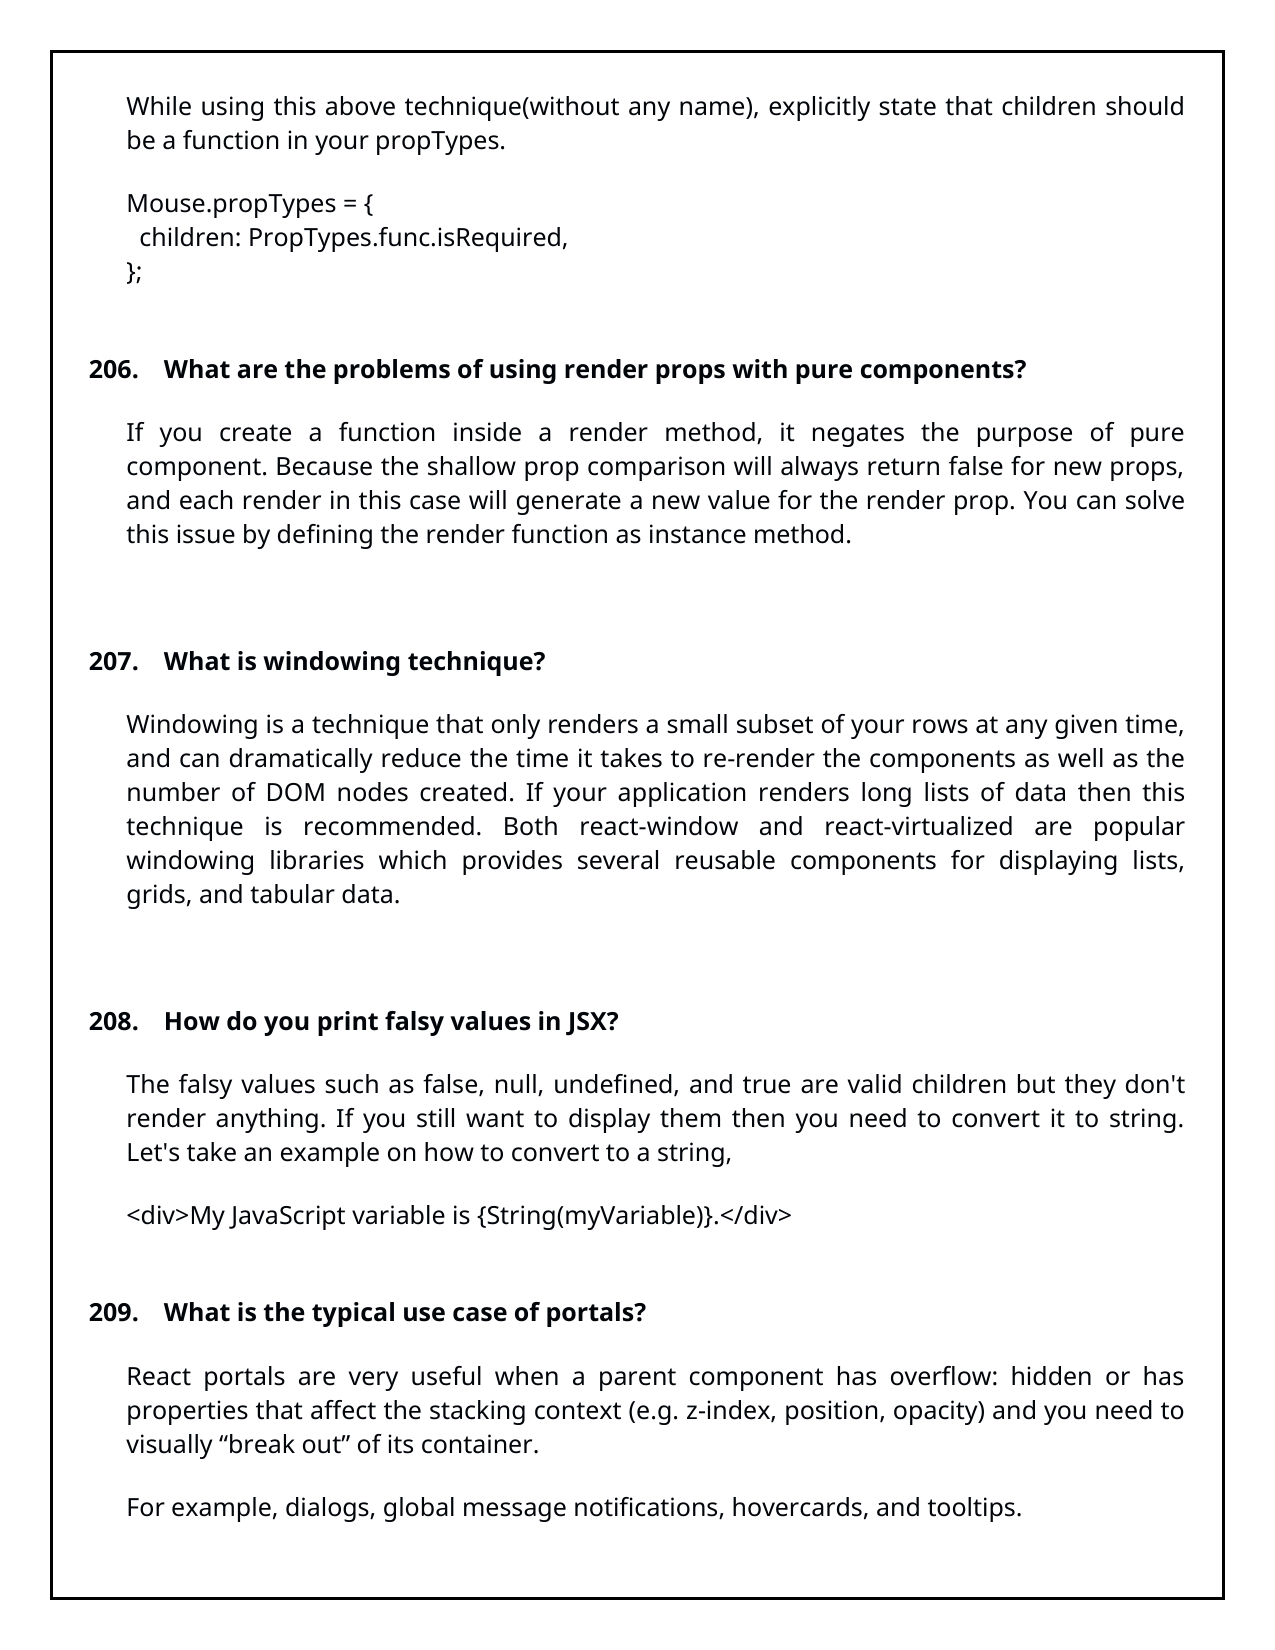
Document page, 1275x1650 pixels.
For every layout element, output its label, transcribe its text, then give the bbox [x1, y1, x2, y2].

text Mouse.propTypes = { [126, 186, 1186, 220]
text The falsy values such as false, null, undefined, and true are valid children but they don't render anything. If you still want to display them then you need to convert it to string. Let's take an example on how to convert to a string, [126, 1066, 1186, 1169]
text For example, dialogs, global message notifications, hovercards, and tooltips. [126, 1490, 1186, 1524]
text While using this above technique(without any name), explicitly state that children should be a function in your propTypes. [126, 89, 1186, 157]
list What is the typical use case of portals? [89, 1295, 1186, 1329]
list What are the problems of using render props with pure components? [89, 351, 1186, 385]
list What is windowing technique? [89, 643, 1186, 677]
text Windowing is a technique that only renders a small subset of your rows at any given time, and can dramatically reduce the time it takes to re-render the components as well as the number of DOM nodes created. If your application renders long lists of data then this technique is recommended. Both react-window and react-virtualized are popular windowing libraries which provides several reusable components for displaying lists, grids, and tabular data. [126, 706, 1186, 911]
text }; [126, 254, 1186, 288]
text If you create a function inside a render method, it negates the purpose of pure component. Because the shallow prop comparison will always return false for new props, and each render in this case will generate a new value for the render prop. You can solve this issue by defining the render function as instance method. [126, 414, 1186, 551]
text children: PropTypes.func.isRequired, [126, 220, 1186, 254]
list How do you print falsy values in JSX? [89, 1003, 1186, 1037]
text React portals are very useful when a parent component has overflow: hidden or has properties that affect the stacking context (e.g. z-index, position, opacity) and you need to visually “break out” of its container. [126, 1358, 1186, 1461]
text <div>My JavaScript variable is {String(myVariable)}.</div> [126, 1198, 1186, 1232]
